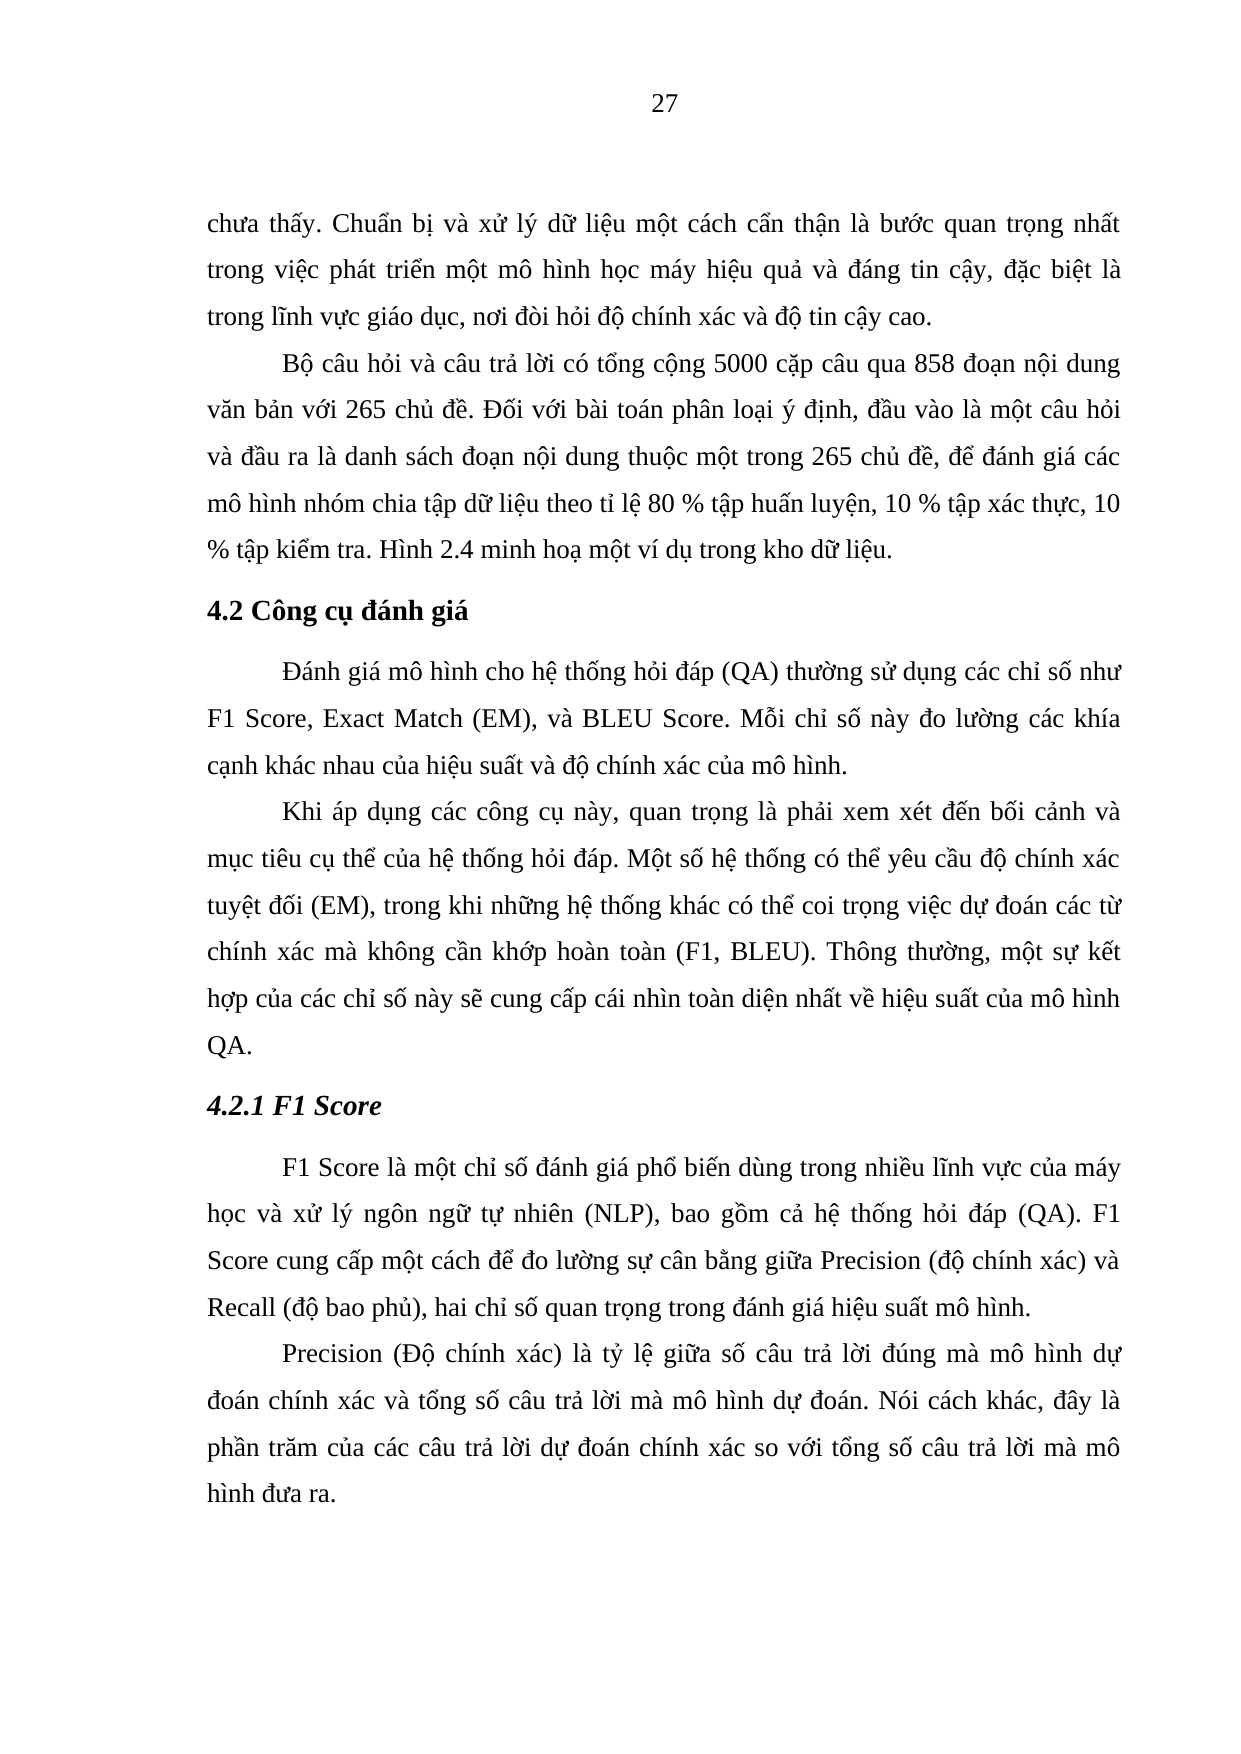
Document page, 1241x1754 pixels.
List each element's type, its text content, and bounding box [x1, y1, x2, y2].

text Precision (Độ chính xác) là tỷ lệ giữa số câu trả lời đúng mà mô hình dự đoán chính xác và tổng số câu trả lời mà mô hình dự đoán. Nói cách khác, đây là phần trăm của các câu trả lời dự đoán chính xác so với tổng số câu trả lời mà mô hình đưa ra. [207, 1337, 1122, 1508]
text Khi áp dụng các công cụ này, quan trọng là phải xem xét đến bối cảnh và mục tiêu cụ thể của hệ thống hỏi đáp. Một số hệ thống có thể yêu cầu độ chính xác tuyệt đối (EM), trong khi những hệ thống khác có thể coi trọng việc dự đoán các từ chính xác mà không cần khớp hoàn toàn (F1, BLEU). Thông thường, một sự kết hợp của các chỉ số này sẽ cung cấp cái nhìn toàn diện nhất về hiệu suất của mô hình QA. [207, 795, 1122, 1060]
text F1 Score là một chỉ số đánh giá phổ biến dùng trong nhiều lĩnh vực của máy học và xử lý ngôn ngữ tự nhiên (NLP), bao gồm cả hệ thống hỏi đáp (QA). F1 Score cung cấp một cách để đo lường sự cân bằng giữa Precision (độ chính xác) và Recall (độ bao phủ), hai chỉ số quan trọng trong đánh giá hiệu suất mô hình. [207, 1151, 1122, 1322]
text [207, 207, 1122, 331]
text Đánh giá mô hình cho hệ thống hỏi đáp (QA) thường sử dụng các chỉ số như F1 Score, Exact Match (EM), và BLEU Score. Mỗi chỉ số này đo lường các khía cạnh khác nhau của hiệu suất và độ chính xác của mô hình. [207, 655, 1122, 780]
subtitle F1 Score [207, 1088, 1122, 1121]
subtitle Công cụ đánh giá [207, 593, 1122, 626]
text Bộ câu hỏi và câu trả lời có tổng cộng 5000 cặp câu qua 858 đoạn nội dung văn bản với 265 chủ đề. Đối với bài toán phân loại ý định, đầu vào là một câu hỏi và đầu ra là danh sách đoạn nội dung thuộc một trong 265 chủ đề, để đánh giá các mô hình nhóm chia tập dữ liệu theo tỉ lệ 80 % tập huấn luyện, 10 % tập xác thực, 10 % tập kiểm tra. Hình 2.4 minh hoạ một ví dụ trong kho dữ liệu. [207, 347, 1122, 564]
